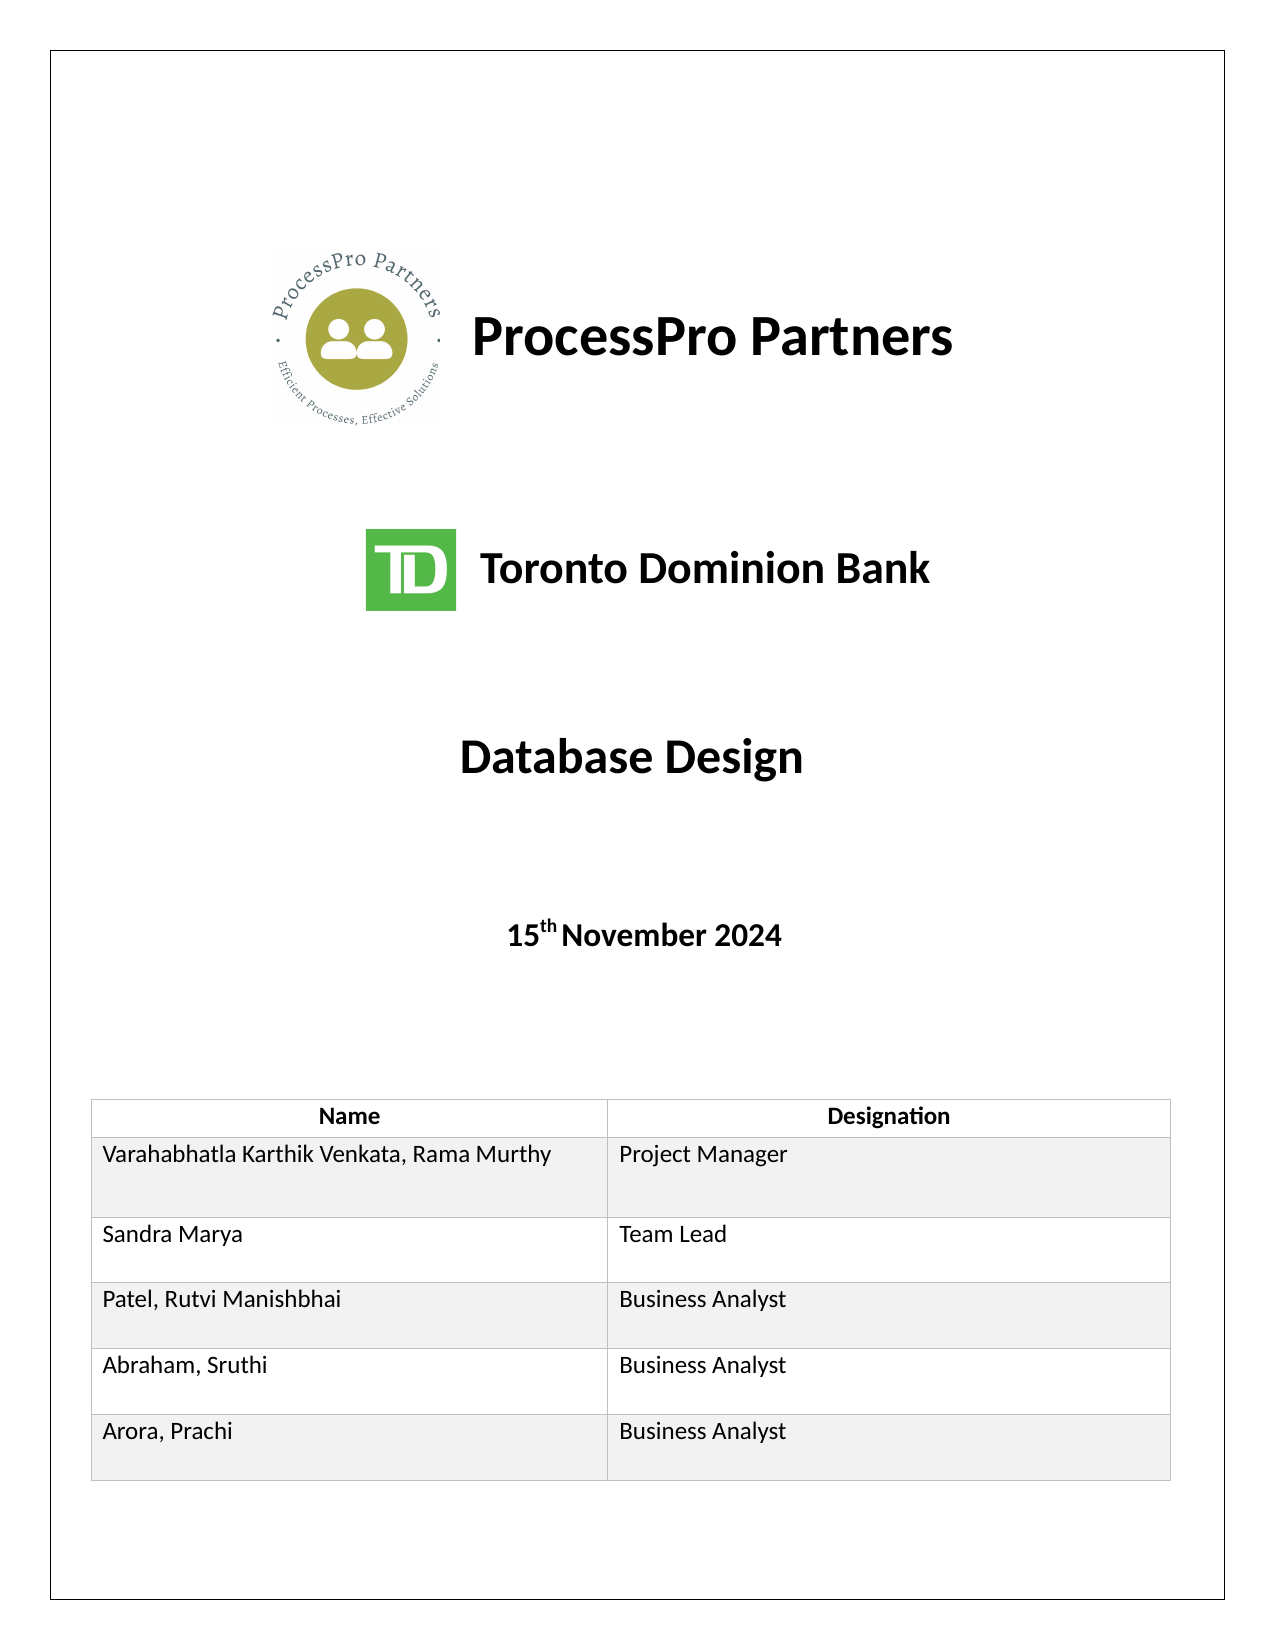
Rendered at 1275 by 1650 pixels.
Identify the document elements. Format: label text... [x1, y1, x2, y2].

table_cell Business Analyst [608, 1349, 1170, 1414]
table_cell Arora, Prachi [92, 1415, 607, 1480]
table_cell Varahabhatla Karthik Venkata, Rama Murthy [92, 1138, 607, 1217]
table_header Designation [608, 1100, 1170, 1137]
table_cell Business Analyst [608, 1283, 1170, 1348]
table_cell Team Lead [608, 1218, 1170, 1282]
table_cell Project Manager [608, 1138, 1170, 1217]
picture [365, 529, 457, 611]
table_cell Business Analyst [608, 1415, 1170, 1480]
table_cell Abraham, Sruthi [92, 1349, 607, 1414]
table_cell Patel, Rutvi Manishbhai [92, 1283, 607, 1348]
table_cell Sandra Marya [92, 1218, 607, 1282]
table_header Name [92, 1100, 607, 1137]
picture [271, 250, 444, 428]
